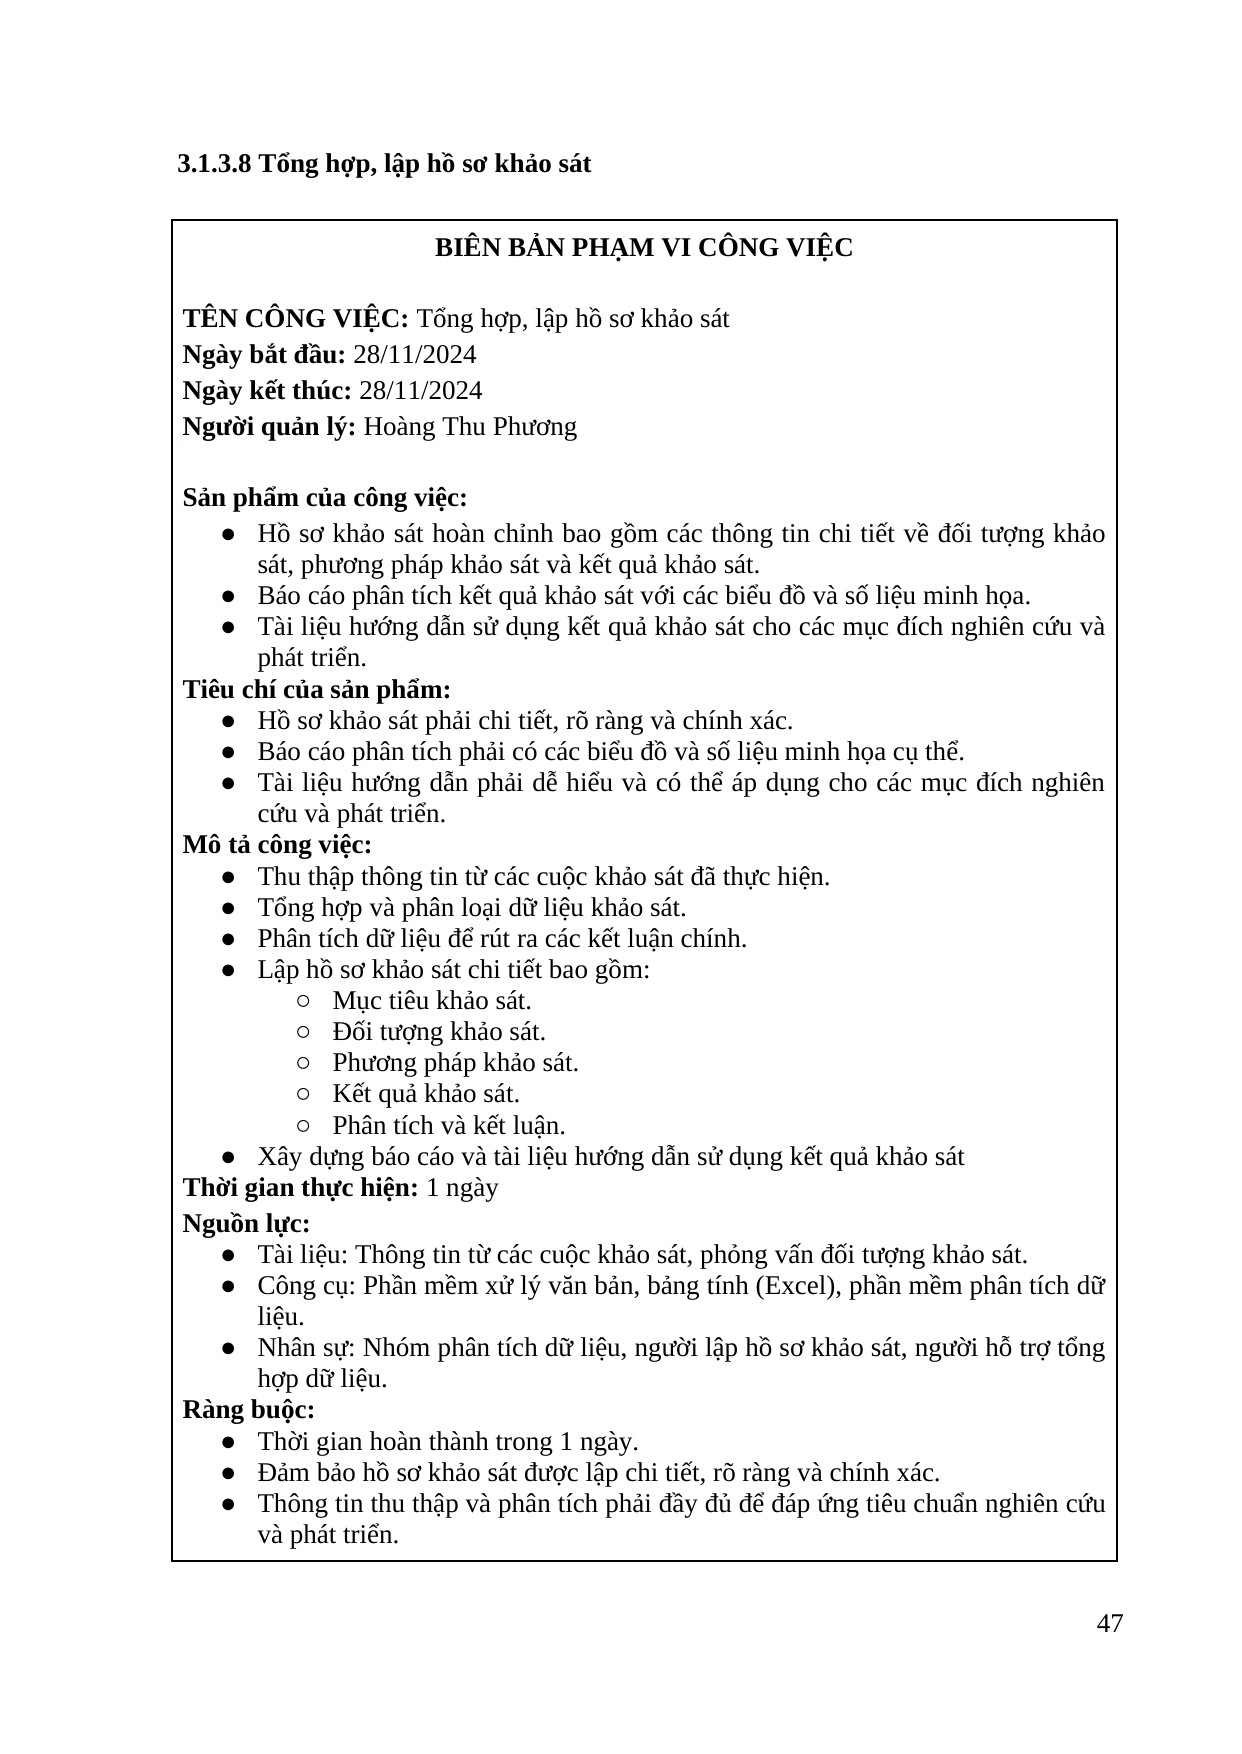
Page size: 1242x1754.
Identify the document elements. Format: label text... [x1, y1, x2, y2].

subtitle 3.1.3.8 Tổng hợp, lập hồ sơ khảo sát [177, 148, 1124, 179]
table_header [173, 221, 1116, 1560]
